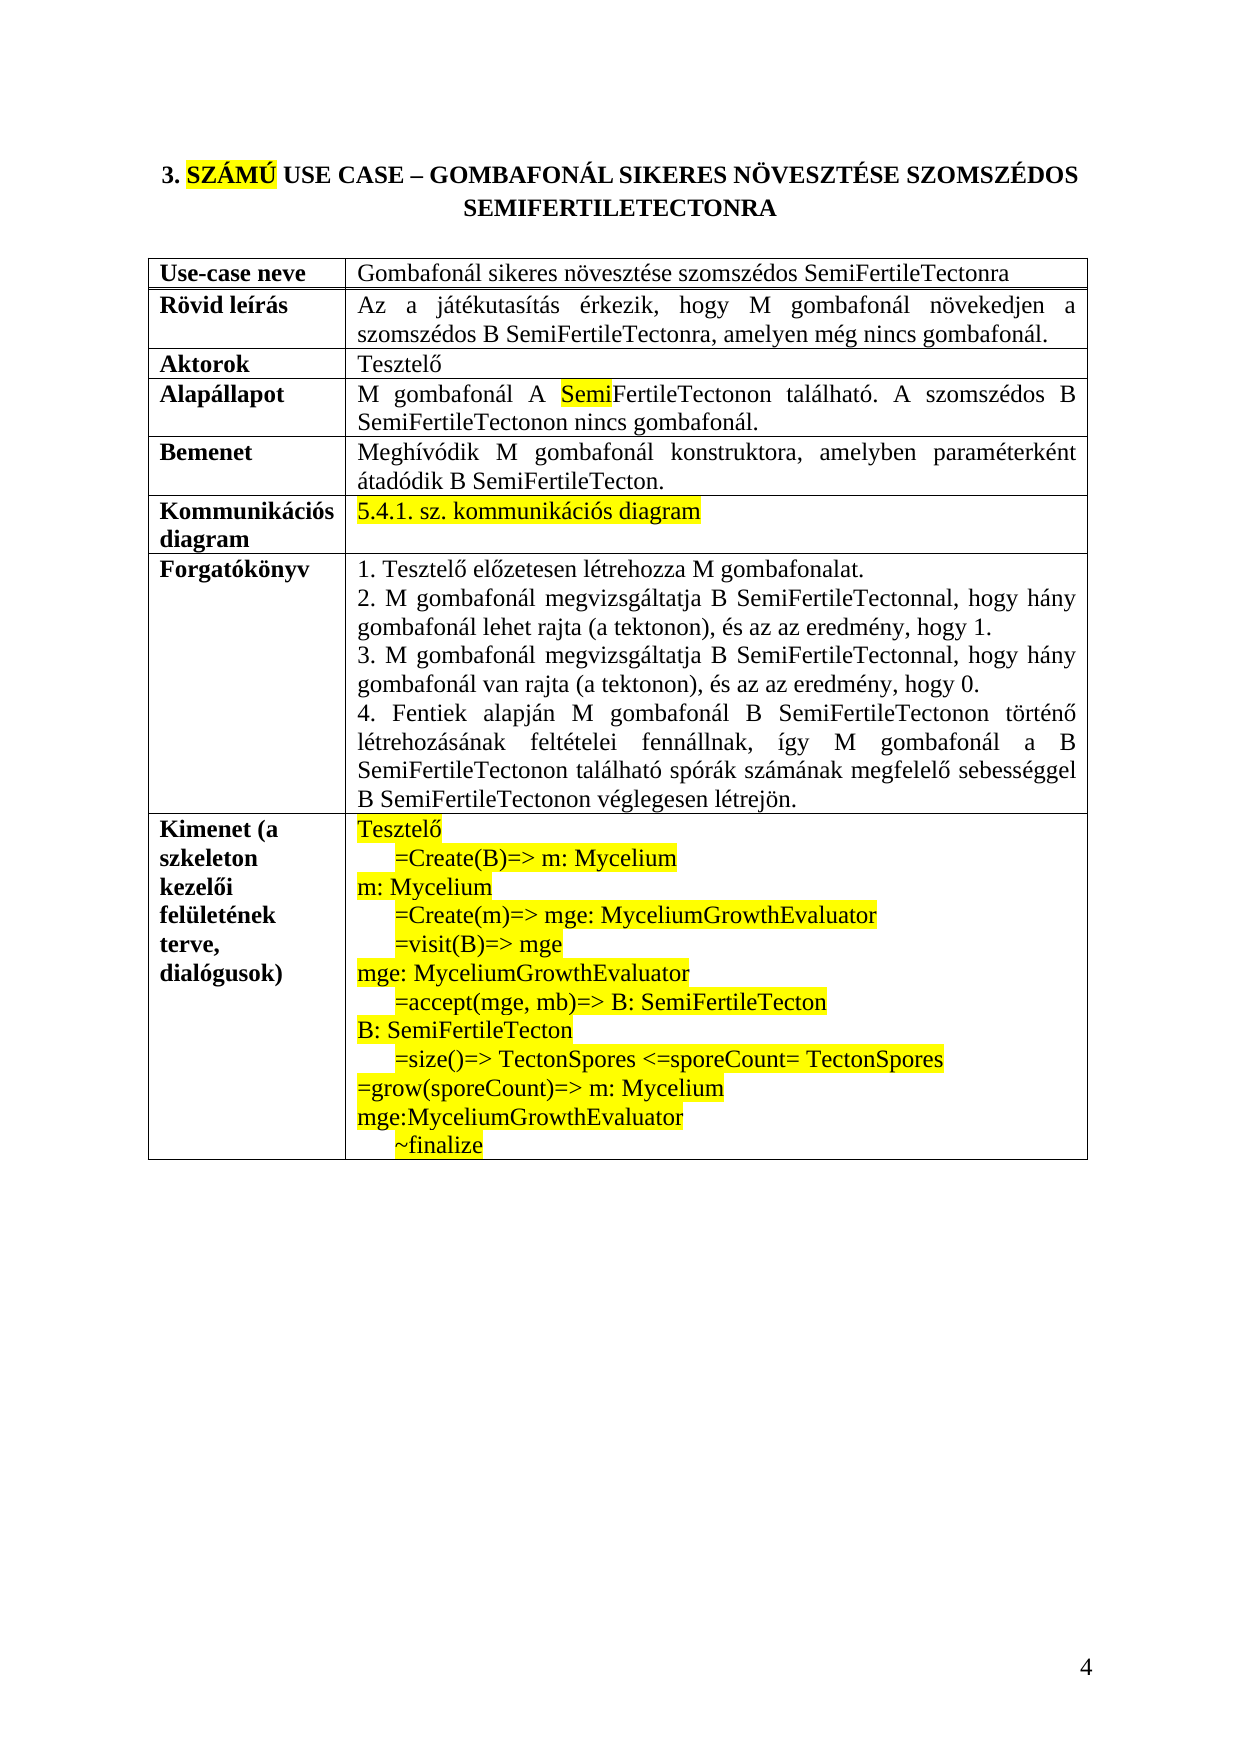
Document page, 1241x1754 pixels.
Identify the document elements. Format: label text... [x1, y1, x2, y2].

table_cell Bemenet [149, 437, 345, 495]
table_cell 5.4.1. sz. kommunikációs diagram [346, 496, 1087, 553]
table_cell Aktorok [149, 349, 345, 378]
table_cell Alapállapot [149, 379, 345, 436]
table_header Gombafonál sikeres növesztése szomszédos SemiFertileTectonra [346, 259, 1087, 287]
table_cell M gombafonál A SemiFertileTectonon található. A szomszédos B SemiFertileTectonon nincs gombafonál. [346, 379, 1087, 436]
table_cell Meghívódik M gombafonál konstruktora, amelyben paraméterként átadódik B SemiFertileTecton. [346, 437, 1087, 495]
table_cell Tesztelő [346, 349, 1087, 378]
subtitle 3. számú use case – Gombafonál sikeres növesztése szomszédos SemiFertileTEctonra [148, 160, 1093, 222]
table_cell Kimenet (a szkeleton kezelői felületének terve, dialógusok) [149, 814, 345, 1159]
table_header Use-case neve [149, 259, 345, 287]
table_cell Az a játékutasítás érkezik, hogy M gombafonál növekedjen a szomszédos B SemiFertileTectonra, amelyen még nincs gombafonál. [346, 290, 1087, 348]
table_cell 1. Tesztelő előzetesen létrehozza M gombafonalat. 2. M gombafonál megvizsgáltatja B SemiFertileTectonnal, hogy hány gombafonál lehet rajta (a tektonon), és az az eredmény, hogy 1. 3. M gombafonál megvizsgáltatja B SemiFertileTectonnal, hogy hány gombafonál van rajta (a tektonon), és az az eredmény, hogy 0. 4. Fentiek alapján M gombafonál B SemiFertileTectonon történő létrehozásának feltételei fennállnak, így M gombafonál a B SemiFertileTectonon található spórák számának megfelelő sebességgel B SemiFertileTectonon véglegesen létrejön. [346, 554, 1087, 813]
table_cell Rövid leírás [149, 290, 345, 348]
table_cell Forgatókönyv [149, 554, 345, 813]
table_cell Kommunikációs diagram [149, 496, 345, 553]
table_cell Tesztelő =Create(B)=> m: Mycelium m: Mycelium =Create(m)=> mge: MyceliumGrowthEvaluator =visit(B)=> mge mge: MyceliumGrowthEvaluator =accept(mge, mb)=> B: SemiFertileTecton B: SemiFertileTecton =size()=> TectonSpores <=sporeCount= TectonSpores =grow(sporeCount)=> m: Mycelium mge:MyceliumGrowthEvaluator ~finalize [442, 814, 1087, 1159]
